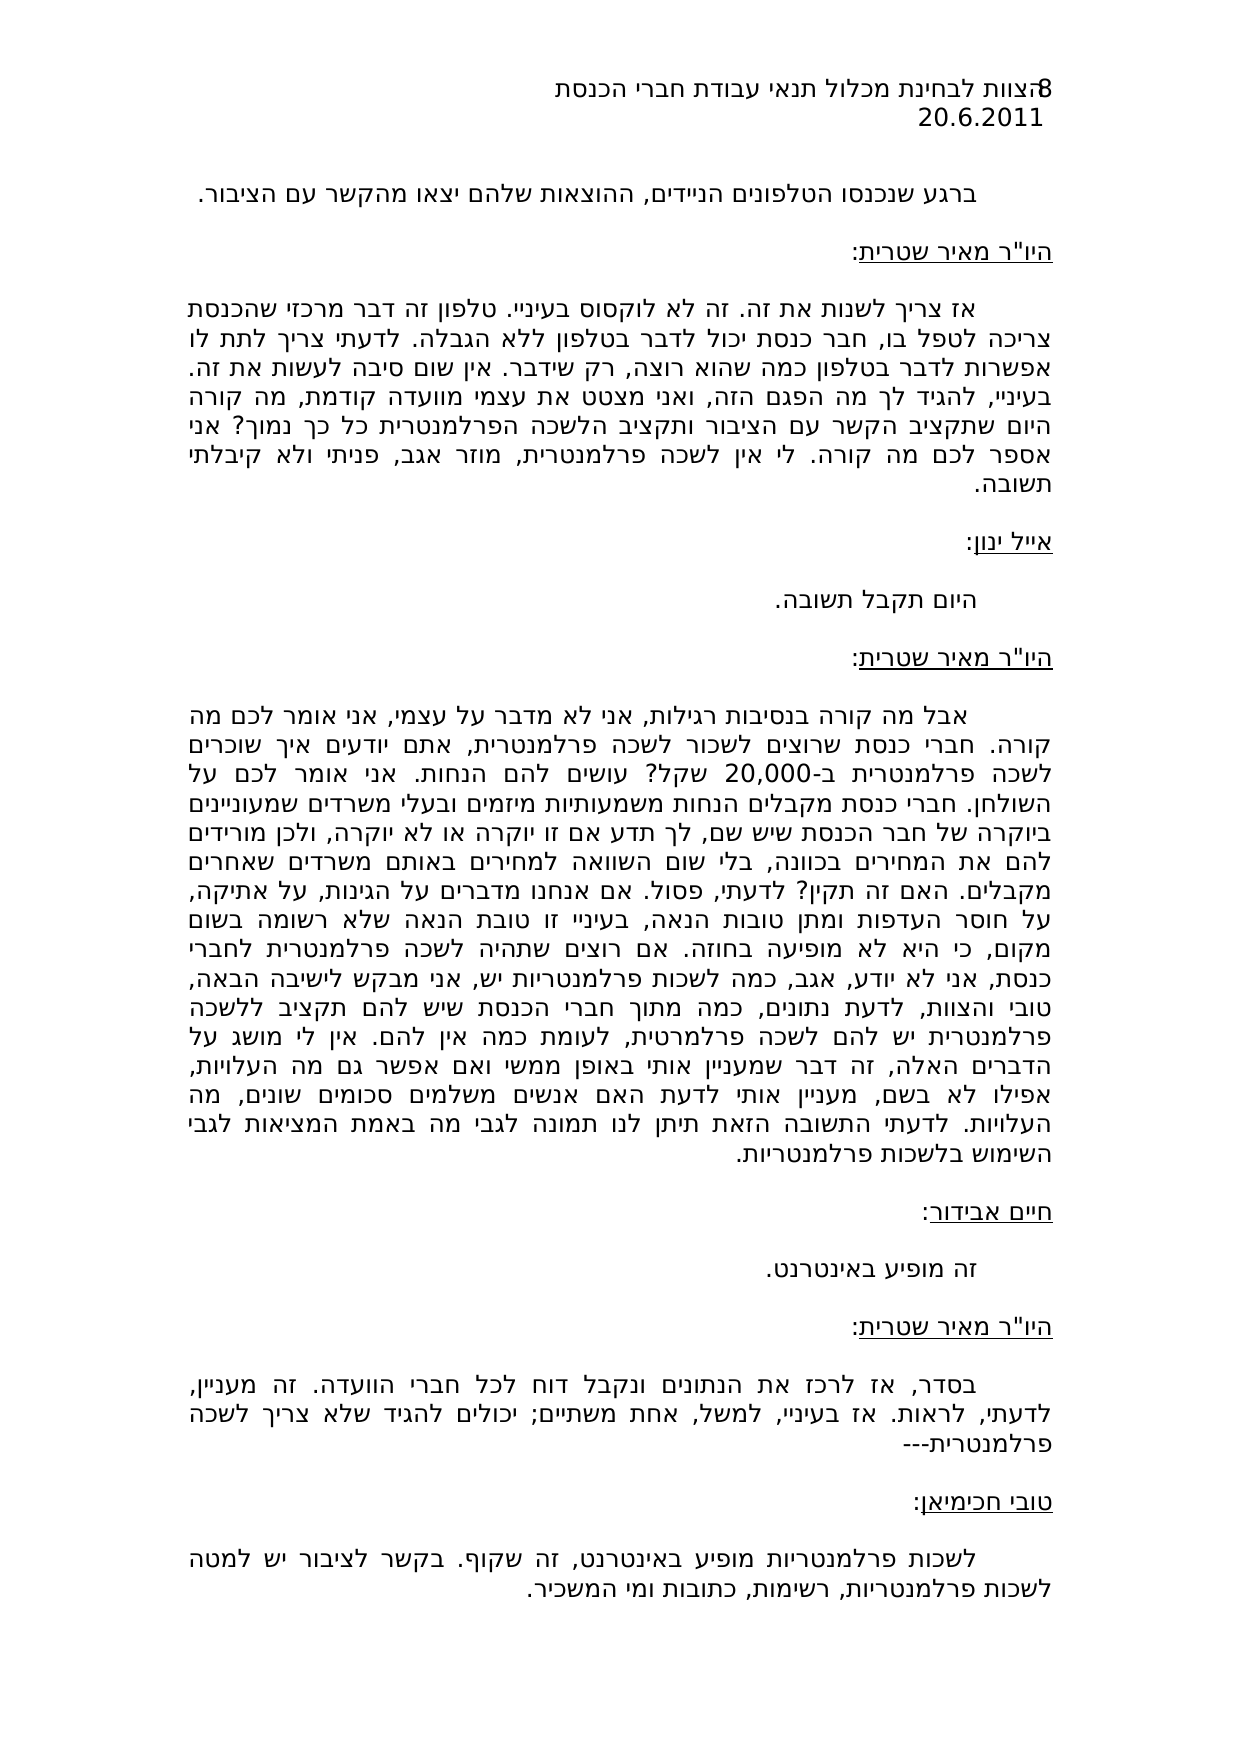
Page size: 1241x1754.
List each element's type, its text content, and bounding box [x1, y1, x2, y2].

text חיים אבידור: [187, 1197, 1053, 1226]
text טובי חכימיאן: [187, 1487, 1053, 1516]
text היו"ר מאיר שטרית: [187, 1312, 1053, 1342]
text לשכות פרלמנטריות מופיע באינטרנט, זה שקוף. בקשר לציבור יש למטה לשכות פרלמנטריות, רשימות, כתובות ומי המשכיר. [187, 1544, 1053, 1603]
text אייל ינון: [187, 527, 1053, 557]
text היום תקבל תשובה. [187, 585, 1053, 614]
text אז צריך לשנות את זה. זה לא לוקסוס בעיניי. טלפון זה דבר מרכזי שהכנסת צריכה לטפל בו, חבר כנסת יכול לדבר בטלפון ללא הגבלה. לדעתי צריך לתת לו אפשרות לדבר בטלפון כמה שהוא רוצה, רק שידבר. אין שום סיבה לעשות את זה. בעיניי, להגיד לך מה הפגם הזה, ואני מצטט את עצמי מוועדה קודמת, מה קורה היום שתקציב הקשר עם הציבור ותקציב הלשכה הפרלמנטרית כל כך נמוך? אני אספר לכם מה קורה. לי אין לשכה פרלמנטרית, מוזר אגב, פניתי ולא קיבלתי תשובה. [187, 294, 1053, 499]
text היו"ר מאיר שטרית: [187, 643, 1053, 672]
text אבל מה קורה בנסיבות רגילות, אני לא מדבר על עצמי, אני אומר לכם מה קורה. חברי כנסת שרוצים לשכור לשכה פרלמנטרית, אתם יודעים איך שוכרים לשכה פרלמנטרית ב-20,000 שקל? עושים להם הנחות. אני אומר לכם על השולחן. חברי כנסת מקבלים הנחות משמעותיות מיזמים ובעלי משרדים שמעוניינים ביוקרה של חבר הכנסת שיש שם, לך תדע אם זו יוקרה או לא יוקרה, ולכן מורידים להם את המחירים בכוונה, בלי שום השוואה למחירים באותם משרדים שאחרים מקבלים. האם זה תקין? לדעתי, פסול. אם אנחנו מדברים על הגינות, על אתיקה, על חוסר העדפות ומתן טובות הנאה, בעיניי זו טובת הנאה שלא רשומה בשום מקום, כי היא לא מופיעה בחוזה. אם רוצים שתהיה לשכה פרלמנטרית לחברי כנסת, אני לא יודע, אגב, כמה לשכות פרלמנטריות יש, אני מבקש לישיבה הבאה, טובי והצוות, לדעת נתונים, כמה מתוך חברי הכנסת שיש להם תקציב ללשכה פרלמנטרית יש להם לשכה פרלמרטית, לעומת כמה אין להם. אין לי מושג על הדברים האלה, זה דבר שמעניין אותי באופן ממשי ואם אפשר גם מה העלויות, אפילו לא בשם, מעניין אותי לדעת האם אנשים משלמים סכומים שונים, מה העלויות. לדעתי התשובה הזאת תיתן לנו תמונה לגבי מה באמת המציאות לגבי השימוש בלשכות פרלמנטריות. [187, 701, 1053, 1168]
text זה מופיע באינטרנט. [187, 1254, 1053, 1284]
text בסדר, אז לרכז את הנתונים ונקבל דוח לכל חברי הוועדה. זה מעניין, לדעתי, לראות. אז בעיניי, למשל, אחת משתיים; יכולים להגיד שלא צריך לשכה פרלמנטרית--- [187, 1370, 1053, 1458]
text היו"ר מאיר שטרית: [187, 237, 1053, 266]
text ברגע שנכנסו הטלפונים הניידים, ההוצאות שלהם יצאו מהקשר עם הציבור. [187, 179, 1053, 208]
